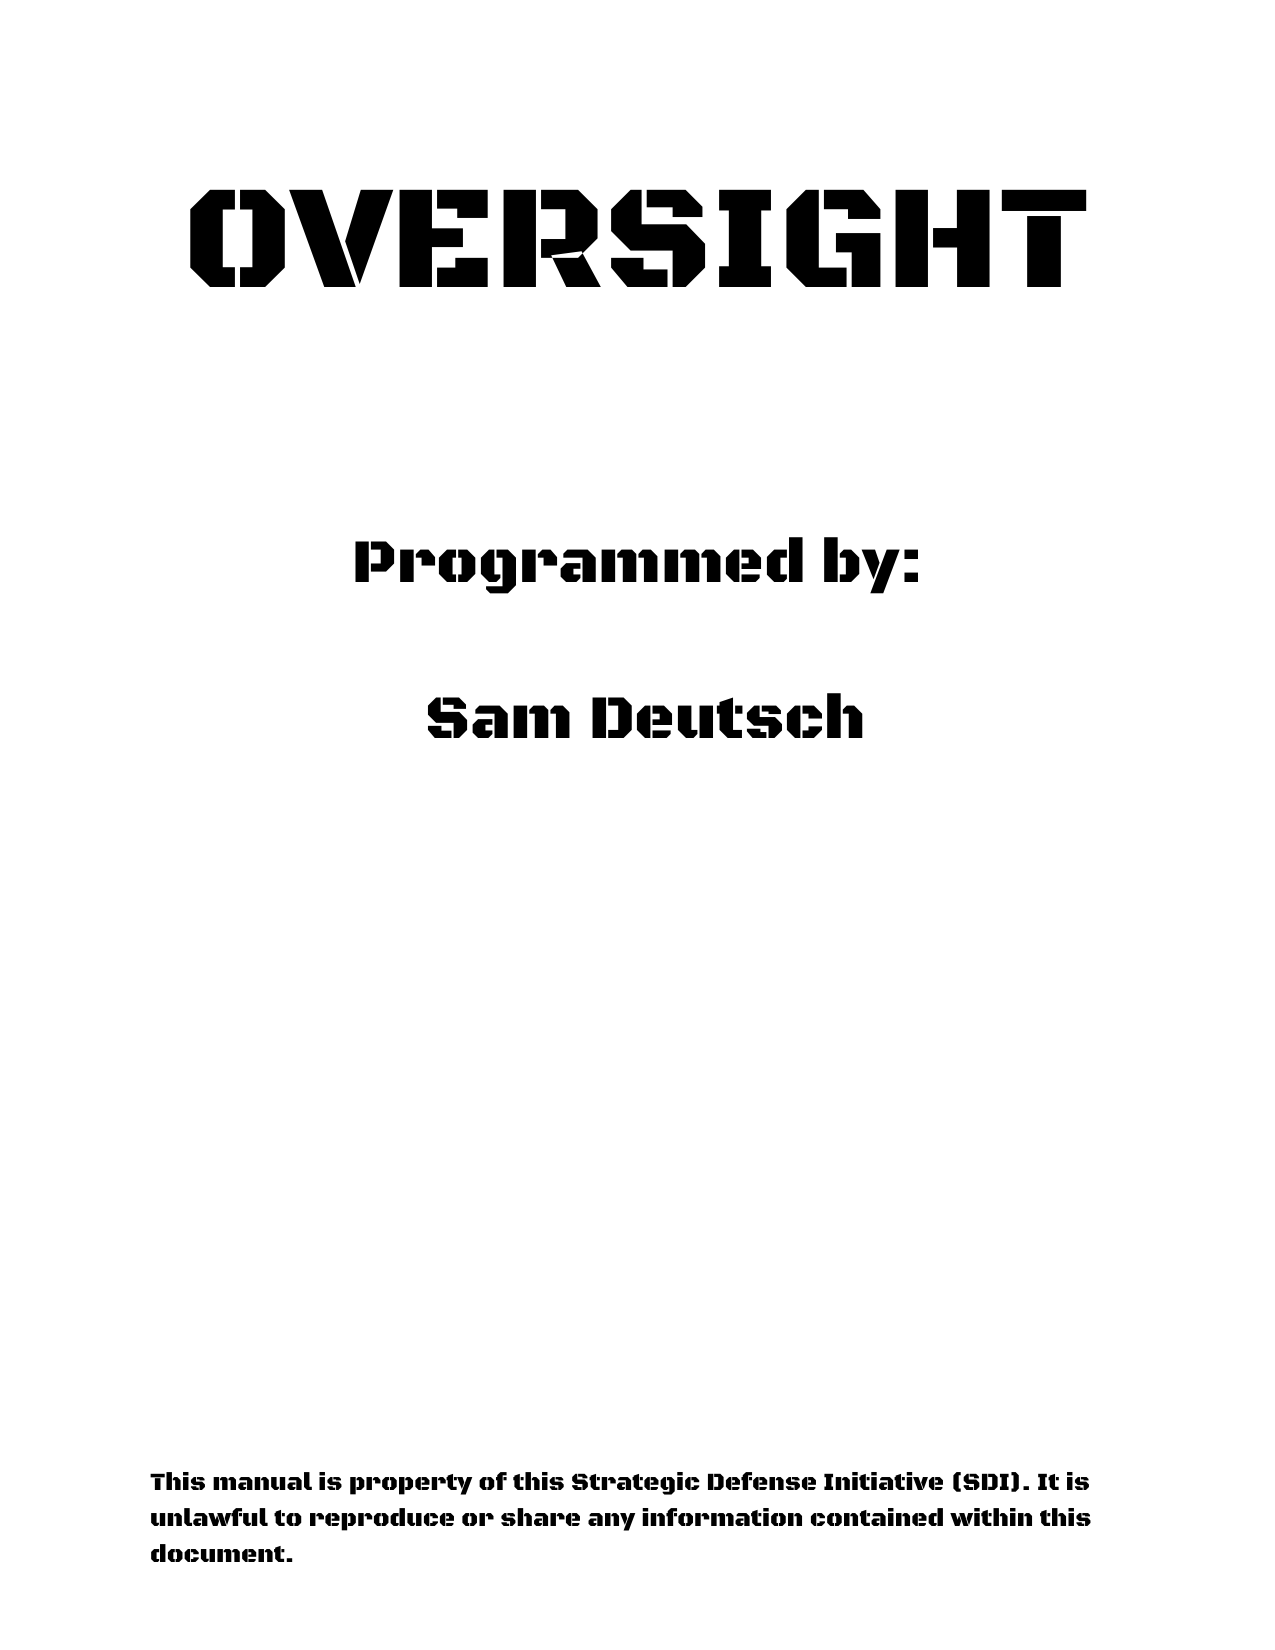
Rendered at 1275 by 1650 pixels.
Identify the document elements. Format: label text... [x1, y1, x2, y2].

text OVERSIGHT [150, 150, 1125, 337]
text Programmed by: [150, 525, 1125, 603]
text Sam Deutsch [150, 681, 1125, 759]
